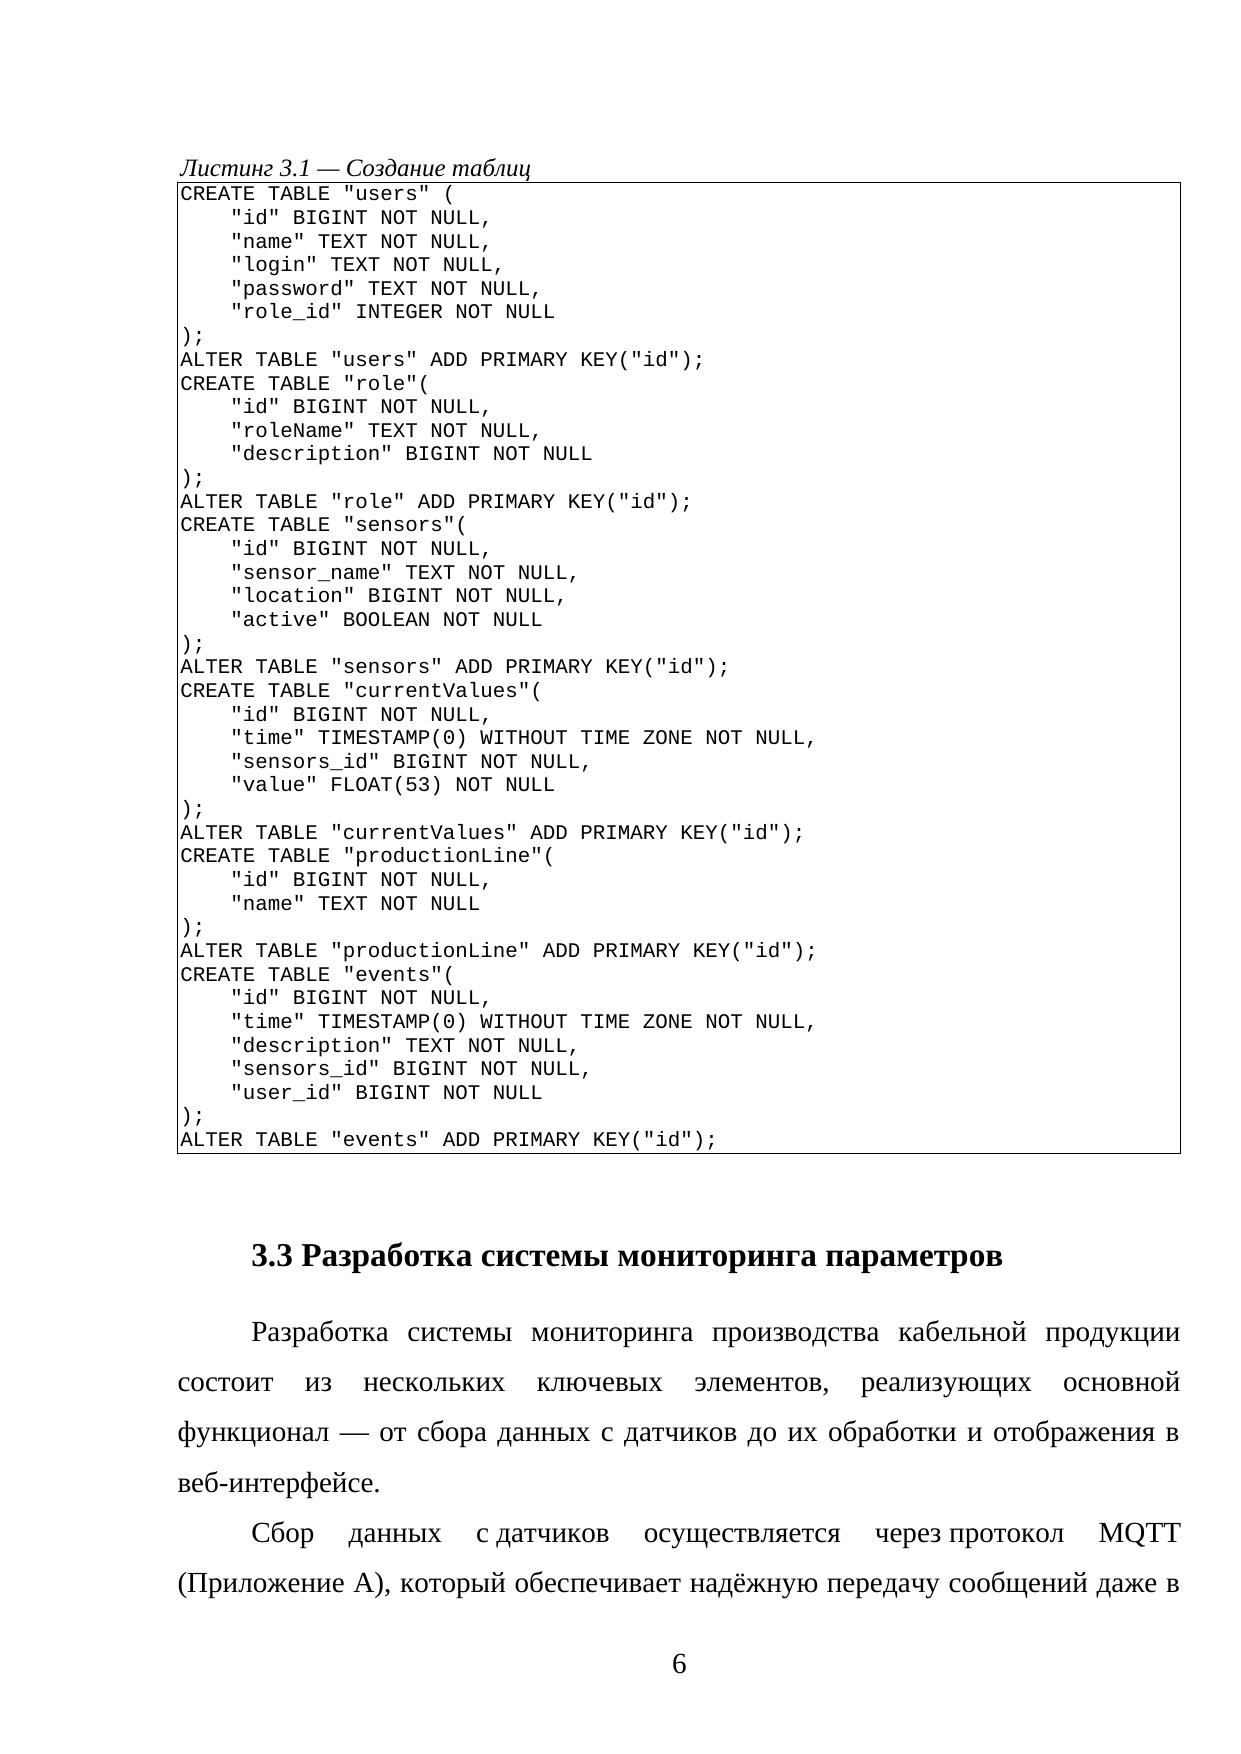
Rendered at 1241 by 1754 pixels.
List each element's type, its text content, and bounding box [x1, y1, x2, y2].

table_cell CREATE TABLE "users" ( "id" BIGINT NOT NULL, "name" TEXT NOT NULL, "login" TEXT NOT NULL, "password" TEXT NOT NULL, "role_id" INTEGER NOT NULL ); ALTER TABLE "users" ADD PRIMARY KEY("id"); CREATE TABLE "role"( "id" BIGINT NOT NULL, "roleName" TEXT NOT NULL, "description" BIGINT NOT NULL ); ALTER TABLE "role" ADD PRIMARY KEY("id"); CREATE TABLE "sensors"( "id" BIGINT NOT NULL, "sensor_name" TEXT NOT NULL, "location" BIGINT NOT NULL, "active" BOOLEAN NOT NULL ); ALTER TABLE "sensors" ADD PRIMARY KEY("id"); CREATE TABLE "currentValues"( "id" BIGINT NOT NULL, "time" TIMESTAMP(0) WITHOUT TIME ZONE NOT NULL, "sensors_id" BIGINT NOT NULL, "value" FLOAT(53) NOT NULL ); ALTER TABLE "currentValues" ADD PRIMARY KEY("id"); CREATE TABLE "productionLine"( "id" BIGINT NOT NULL, "name" TEXT NOT NULL ); ALTER TABLE "productionLine" ADD PRIMARY KEY("id"); CREATE TABLE "events"( "id" BIGINT NOT NULL, "time" TIMESTAMP(0) WITHOUT TIME ZONE NOT NULL, "description" TEXT NOT NULL, "sensors_id" BIGINT NOT NULL, "user_id" BIGINT NOT NULL ); ALTER TABLE "events" ADD PRIMARY KEY("id"); [178, 183, 1180, 1153]
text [177, 1515, 1181, 1599]
subtitle 3.3 Разработка системы мониторинга параметров [251, 1235, 1181, 1274]
text Разработка системы мониторинга производства кабельной продукции состоит из нескольких ключевых элементов, реализующих основной функционал — от сбора данных с датчиков до их обработки и отображения в веб-интерфейсе. [177, 1314, 1181, 1498]
table_header Листинг 3.1 — Создание таблиц [177, 118, 1180, 182]
